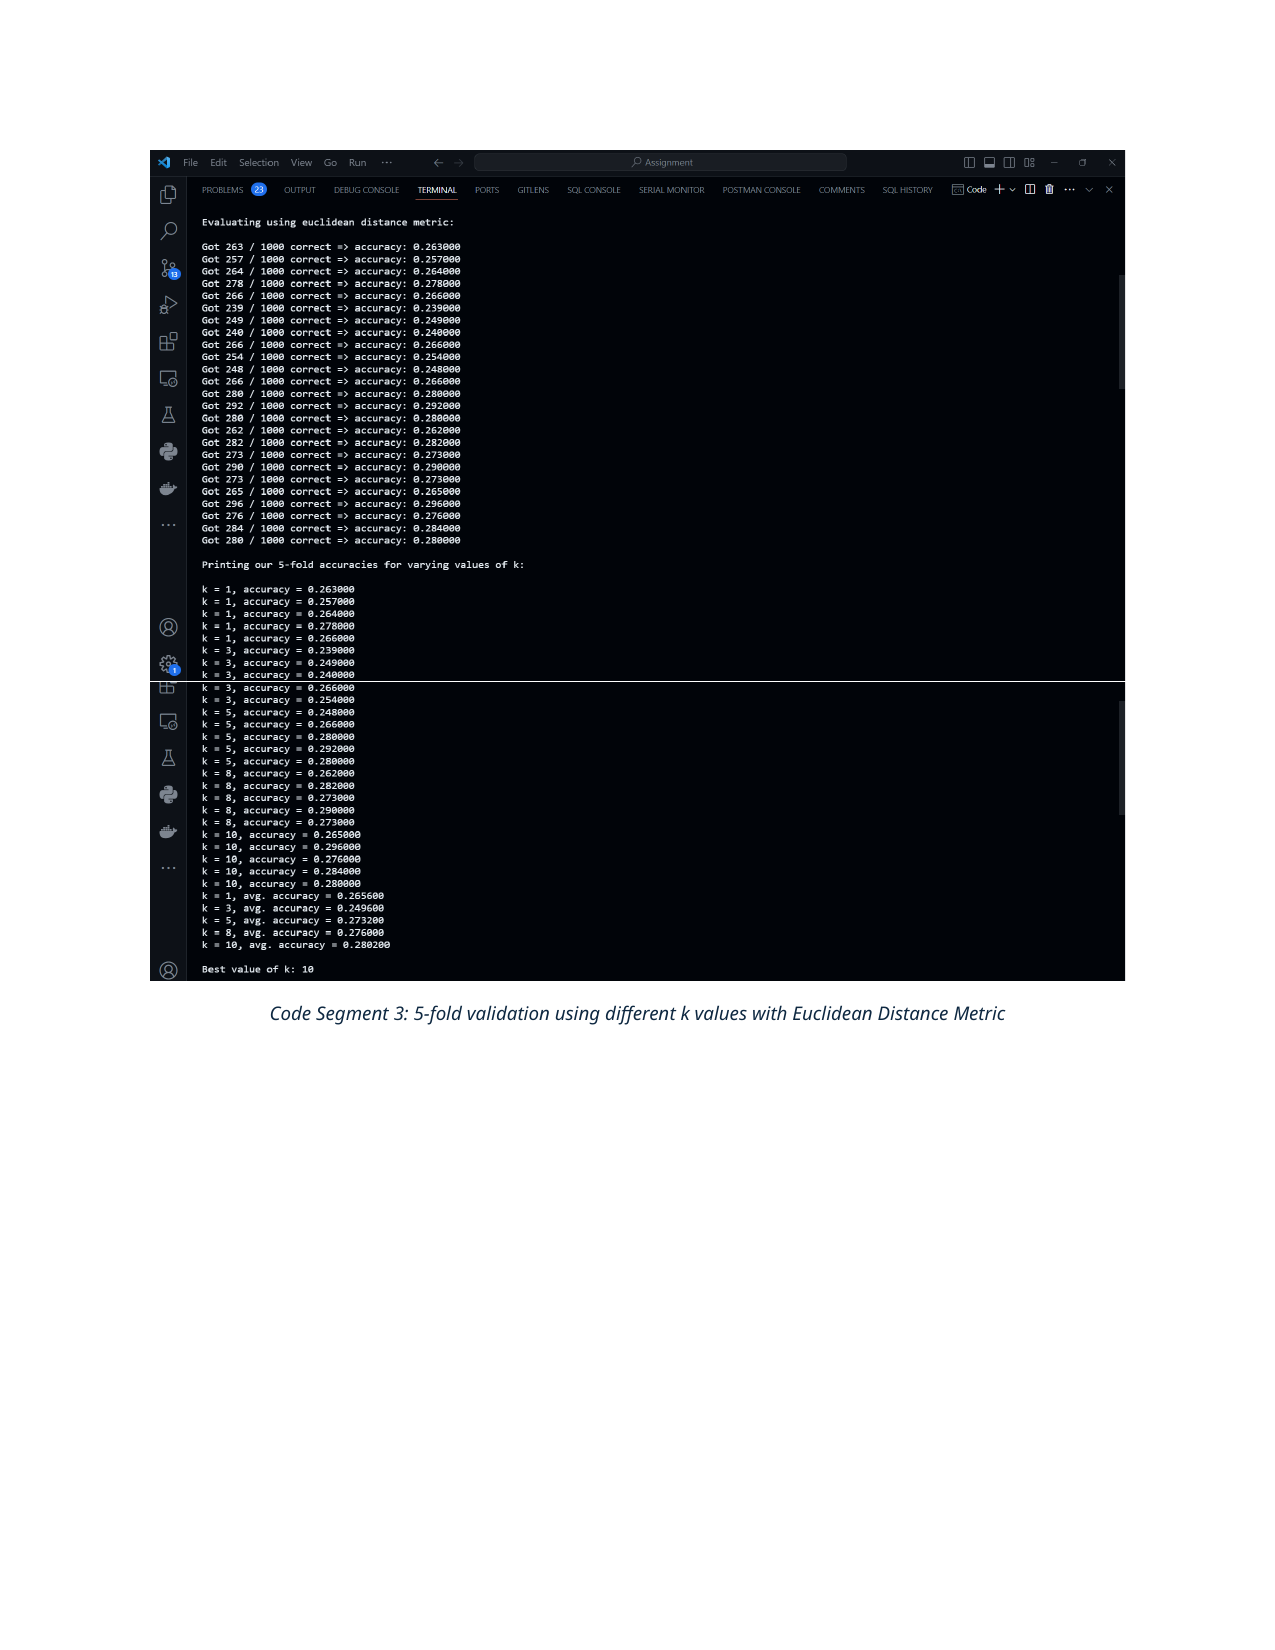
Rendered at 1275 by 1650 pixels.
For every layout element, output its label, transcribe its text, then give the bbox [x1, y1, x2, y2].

picture [150, 682, 1125, 981]
picture [150, 150, 1125, 681]
